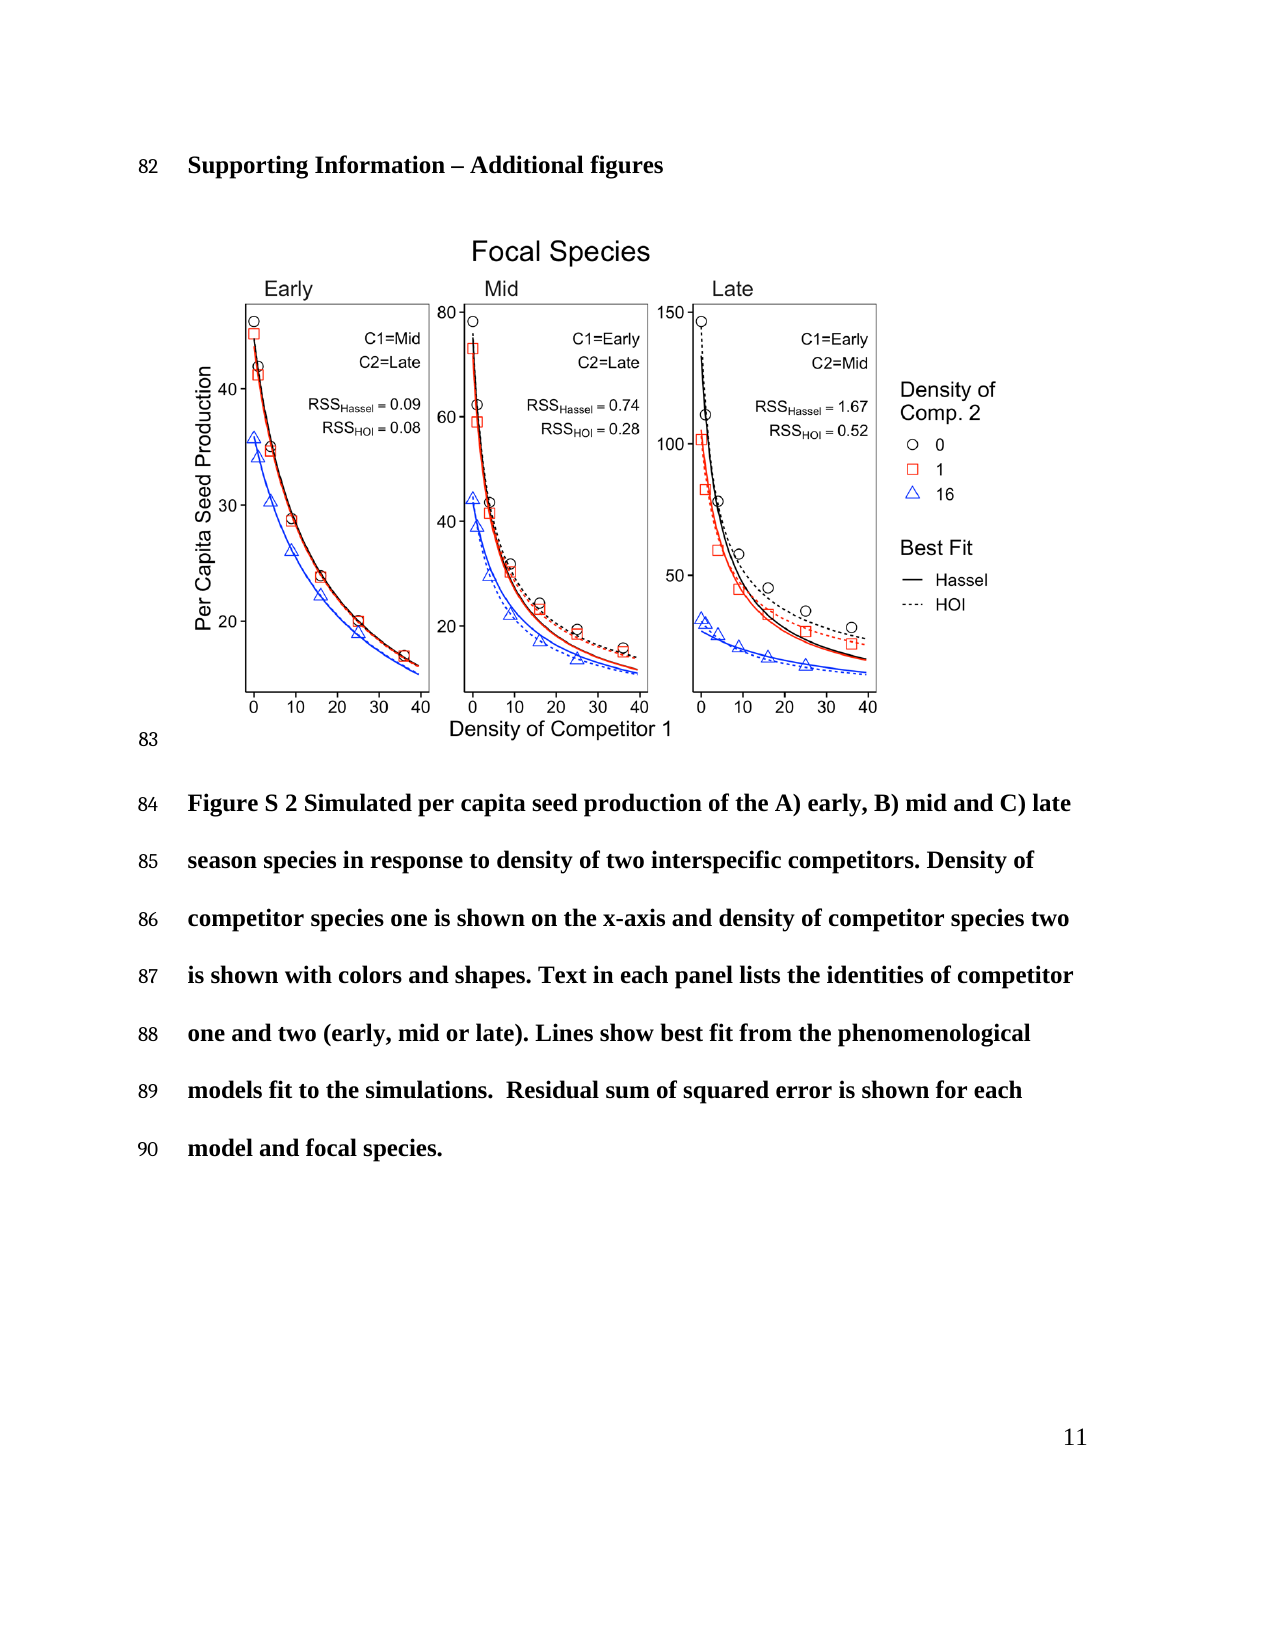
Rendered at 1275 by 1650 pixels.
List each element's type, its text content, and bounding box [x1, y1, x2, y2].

subtitle Supporting Information – Additional figures [187, 150, 1087, 179]
text Figure S 2 Simulated per capita seed production of the A) early, B) mid and C) late season species in response to density of two interspecific competitors. Density of competitor species one is shown on the x-axis and density of competitor species two is shown with colors and shapes. Text in each panel lists the identities of competitor one and two (early, mid or late). Lines show best fit from the phenomenological models fit to the simulations. Residual sum of squared error is shown for each model and focal species. [187, 788, 1087, 1162]
picture [187, 232, 1011, 747]
